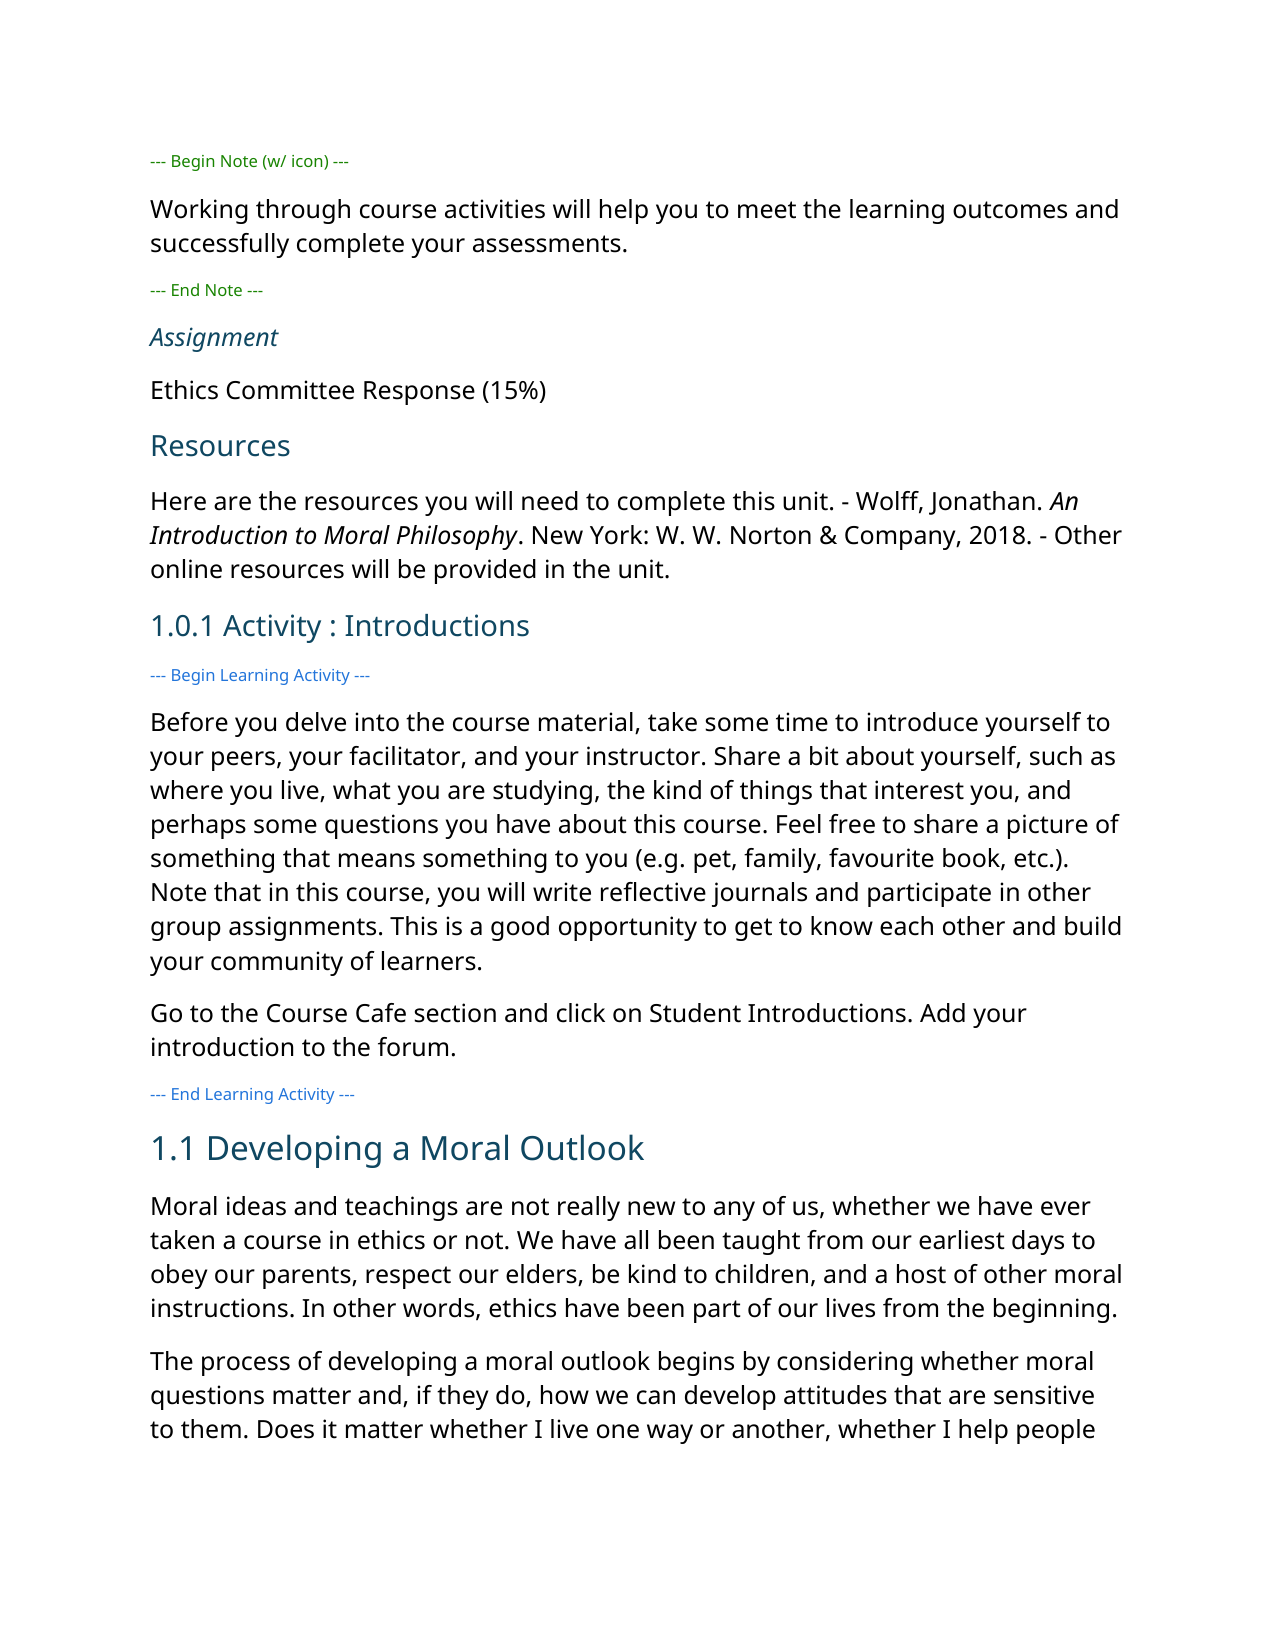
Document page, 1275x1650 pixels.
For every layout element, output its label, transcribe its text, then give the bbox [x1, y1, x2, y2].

subtitle Assignment [150, 320, 1125, 354]
subtitle Resources [150, 425, 1125, 465]
text Working through course activities will help you to meet the learning outcomes and successfully complete your assessments. [150, 191, 1125, 259]
text Before you delve into the course material, take some time to introduce yourself to your peers, your facilitator, and your instructor. Share a bit about yourself, such as where you live, what you are studying, the kind of things that interest you, and perhaps some questions you have about this course. Feel free to share a picture of something that means something to you (e.g. pet, family, favourite book, etc.). Note that in this course, you will write reflective journals and participate in other group assignments. This is a good opportunity to get to know each other and build your community of learners. [150, 705, 1125, 977]
text Go to the Course Cafe section and click on Student Introductions. Add your introduction to the forum. [150, 996, 1125, 1064]
subtitle 1.0.1 Activity : Introductions [150, 605, 1125, 644]
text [150, 1343, 1125, 1446]
text --- Begin Note (w/ icon) --- [150, 150, 1125, 173]
text Here are the resources you will need to complete this unit. - Wolff, Jonathan. An Introduction to Moral Philosophy. New York: W. W. Norton & Company, 2018. - Other online resources will be provided in the unit. [150, 484, 1125, 586]
text --- Begin Learning Activity --- [150, 663, 1125, 686]
subtitle 1.1 Developing a Moral Outlook [150, 1124, 1125, 1170]
text Moral ideas and teachings are not really new to any of us, whether we have ever taken a course in ethics or not. We have all been taught from our earliest days to obey our parents, respect our elders, be kind to children, and a host of other moral instructions. In other words, ethics have been part of our lives from the beginning. [150, 1188, 1125, 1325]
text --- End Learning Activity --- [150, 1083, 1125, 1106]
text --- End Note --- [150, 278, 1125, 301]
text Ethics Committee Response (15%) [150, 373, 1125, 407]
